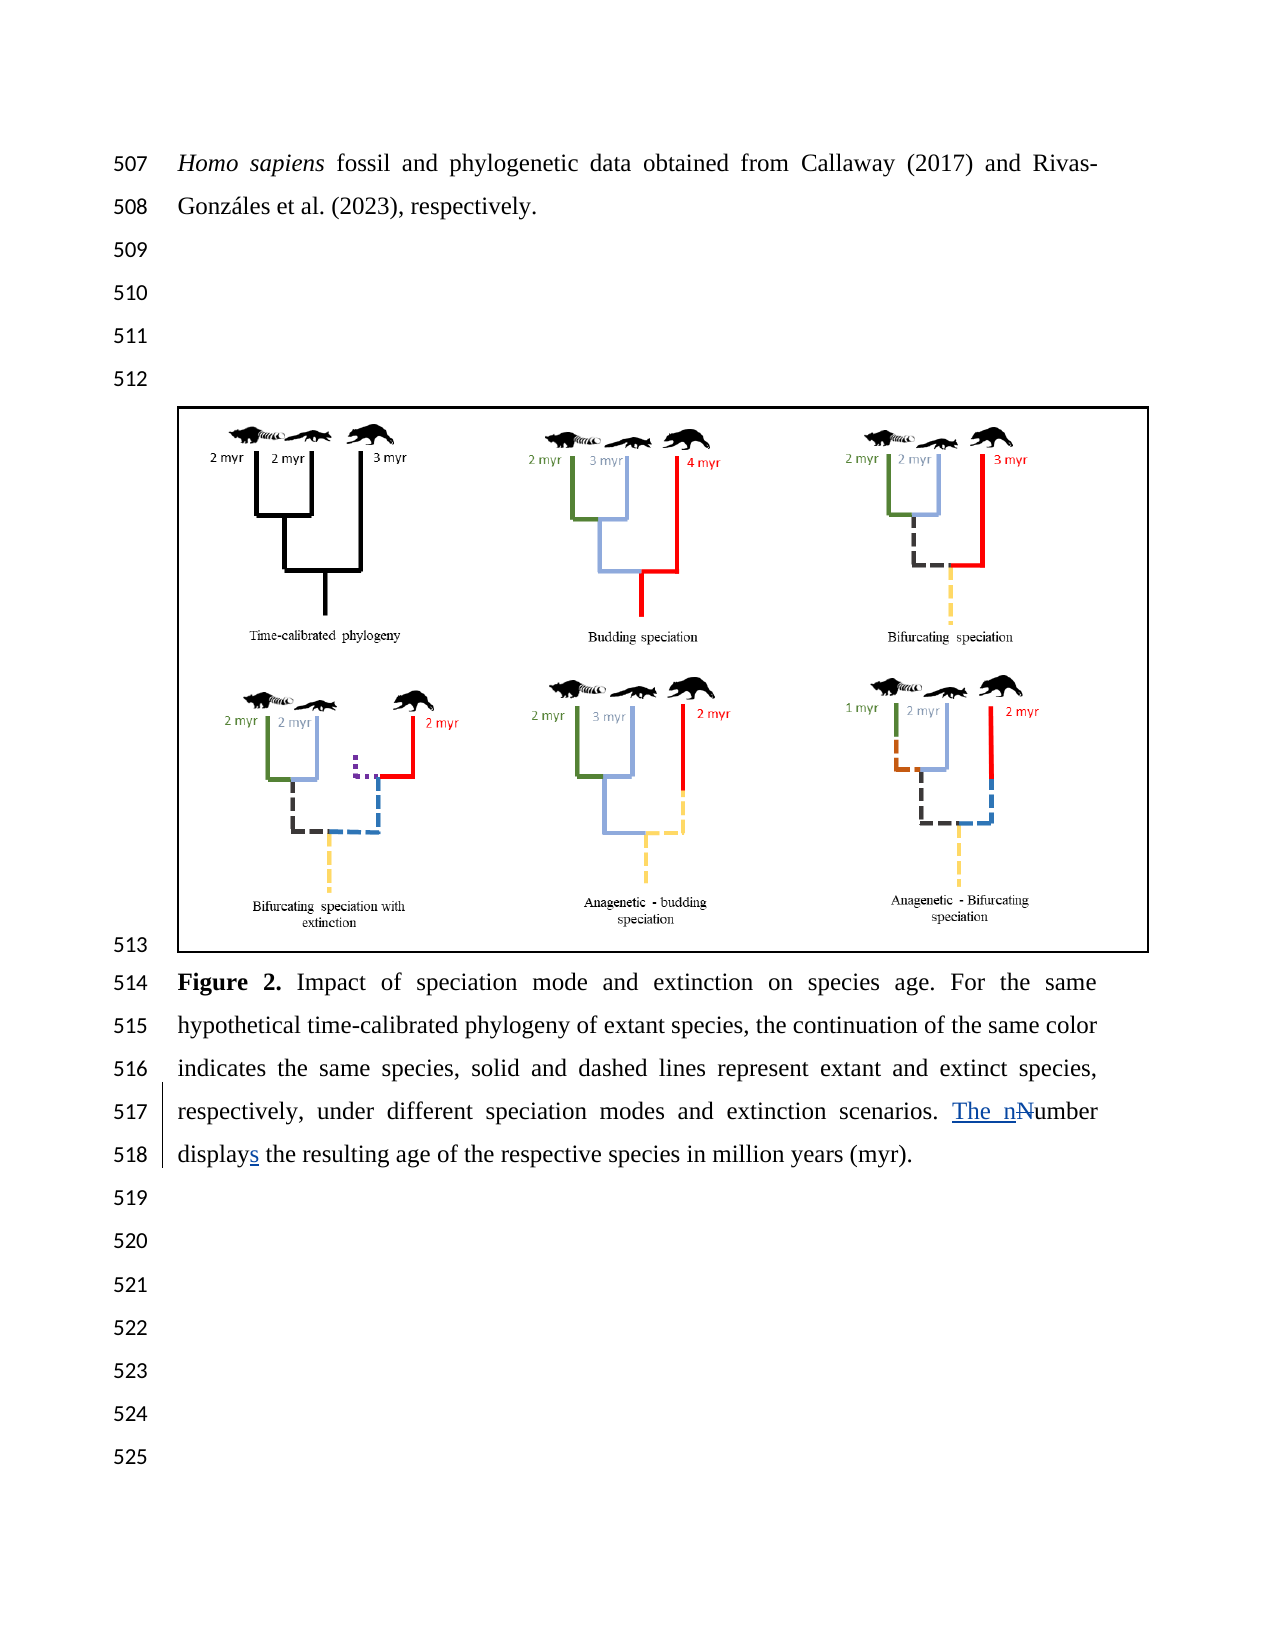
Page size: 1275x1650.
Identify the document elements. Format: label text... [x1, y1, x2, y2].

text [177, 148, 1098, 219]
picture [179, 409, 1147, 951]
text Figure 2. Impact of speciation mode and extinction on species age. For the same hypothetical time-calibrated phylogeny of extant species, the continuation of the same color indicates the same species, solid and dashed lines represent extant and extinct species, respectively, under different speciation modes and extinction scenarios. umber display the resulting age of the respective species in million years (myr). [177, 967, 1098, 1168]
